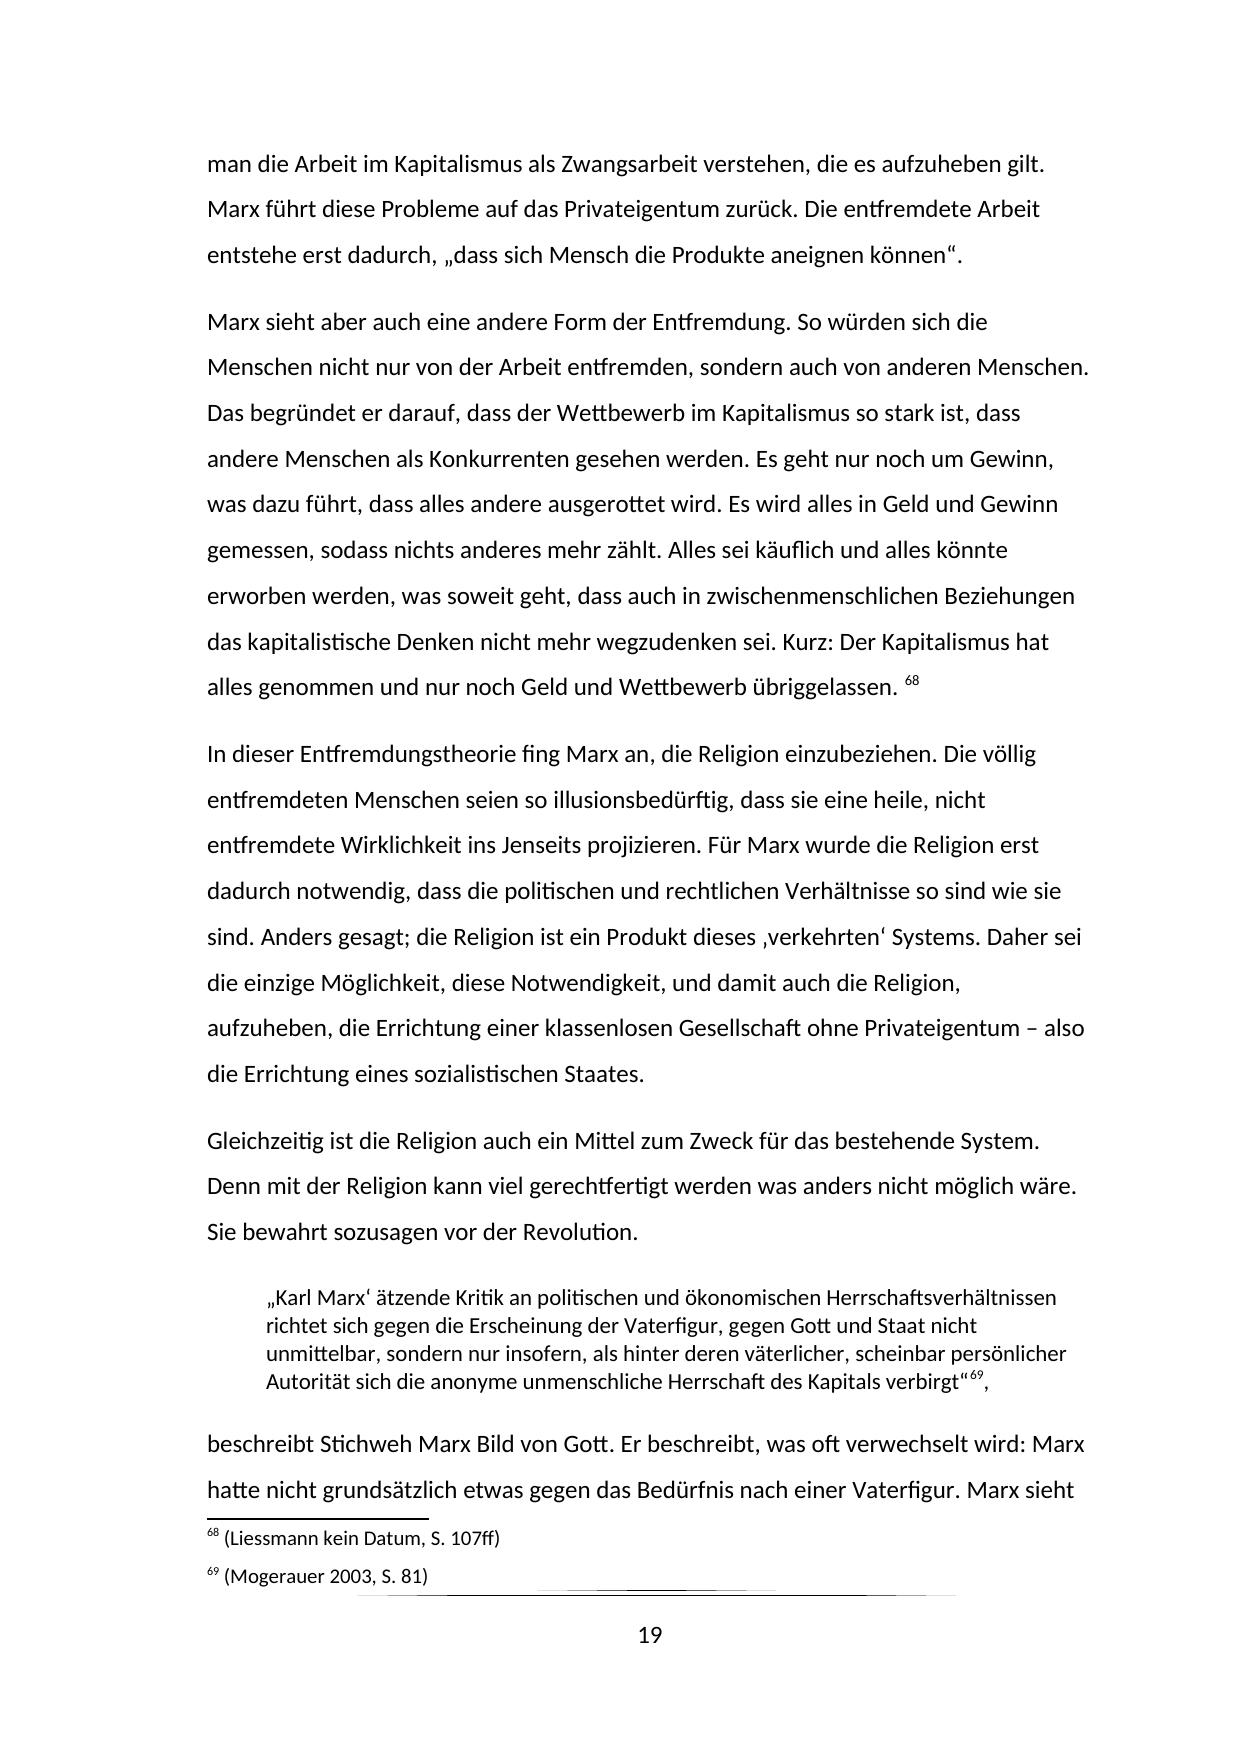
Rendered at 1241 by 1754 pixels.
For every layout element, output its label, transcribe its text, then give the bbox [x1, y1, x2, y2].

text Marx sieht aber auch eine andere Form der Entfremdung. So würden sich die Menschen nicht nur von der Arbeit entfremden, sondern auch von anderen Menschen. Das begründet er darauf, dass der Wettbewerb im Kapitalismus so stark ist, dass andere Menschen als Konkurrenten gesehen werden. Es geht nur noch um Gewinn, was dazu führt, dass alles andere ausgerottet wird. Es wird alles in Geld und Gewinn gemessen, sodass nichts anderes mehr zählt. Alles sei käuflich und alles könnte erworben werden, was soweit geht, dass auch in zwischenmenschlichen Beziehungen das kapitalistische Denken nicht mehr wegzudenken sei. Kurz: Der Kapitalismus hat alles genommen und nur noch Geld und Wettbewerb übriggelassen. [207, 306, 1092, 702]
text „Karl Marx‘ ätzende Kritik an politischen und ökonomischen Herrschaftsverhältnissen richtet sich gegen die Erscheinung der Vaterfigur, gegen Gott und Staat nicht unmittelbar, sondern nur insofern, als hinter deren väterlicher, scheinbar persönlicher Autorität sich die anonyme unmenschliche Herrschaft des Kapitals verbirgt“, [266, 1283, 1092, 1395]
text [207, 1428, 1092, 1504]
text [207, 148, 1092, 270]
text In dieser Entfremdungstheorie fing Marx an, die Religion einzubeziehen. Die völlig entfremdeten Menschen seien so illusionsbedürftig, dass sie eine heile, nicht entfremdete Wirklichkeit ins Jenseits projizieren. Für Marx wurde die Religion erst dadurch notwendig, dass die politischen und rechtlichen Verhältnisse so sind wie sie sind. Anders gesagt; die Religion ist ein Produkt dieses ‚verkehrten‘ Systems. Daher sei die einzige Möglichkeit, diese Notwendigkeit, und damit auch die Religion, aufzuheben, die Errichtung einer klassenlosen Gesellschaft ohne Privateigentum – also die Errichtung eines sozialistischen Staates. [207, 738, 1092, 1089]
text Gleichzeitig ist die Religion auch ein Mittel zum Zweck für das bestehende System. Denn mit der Religion kann viel gerechtfertigt werden was anders nicht möglich wäre. Sie bewahrt sozusagen vor der Revolution. [207, 1125, 1092, 1247]
